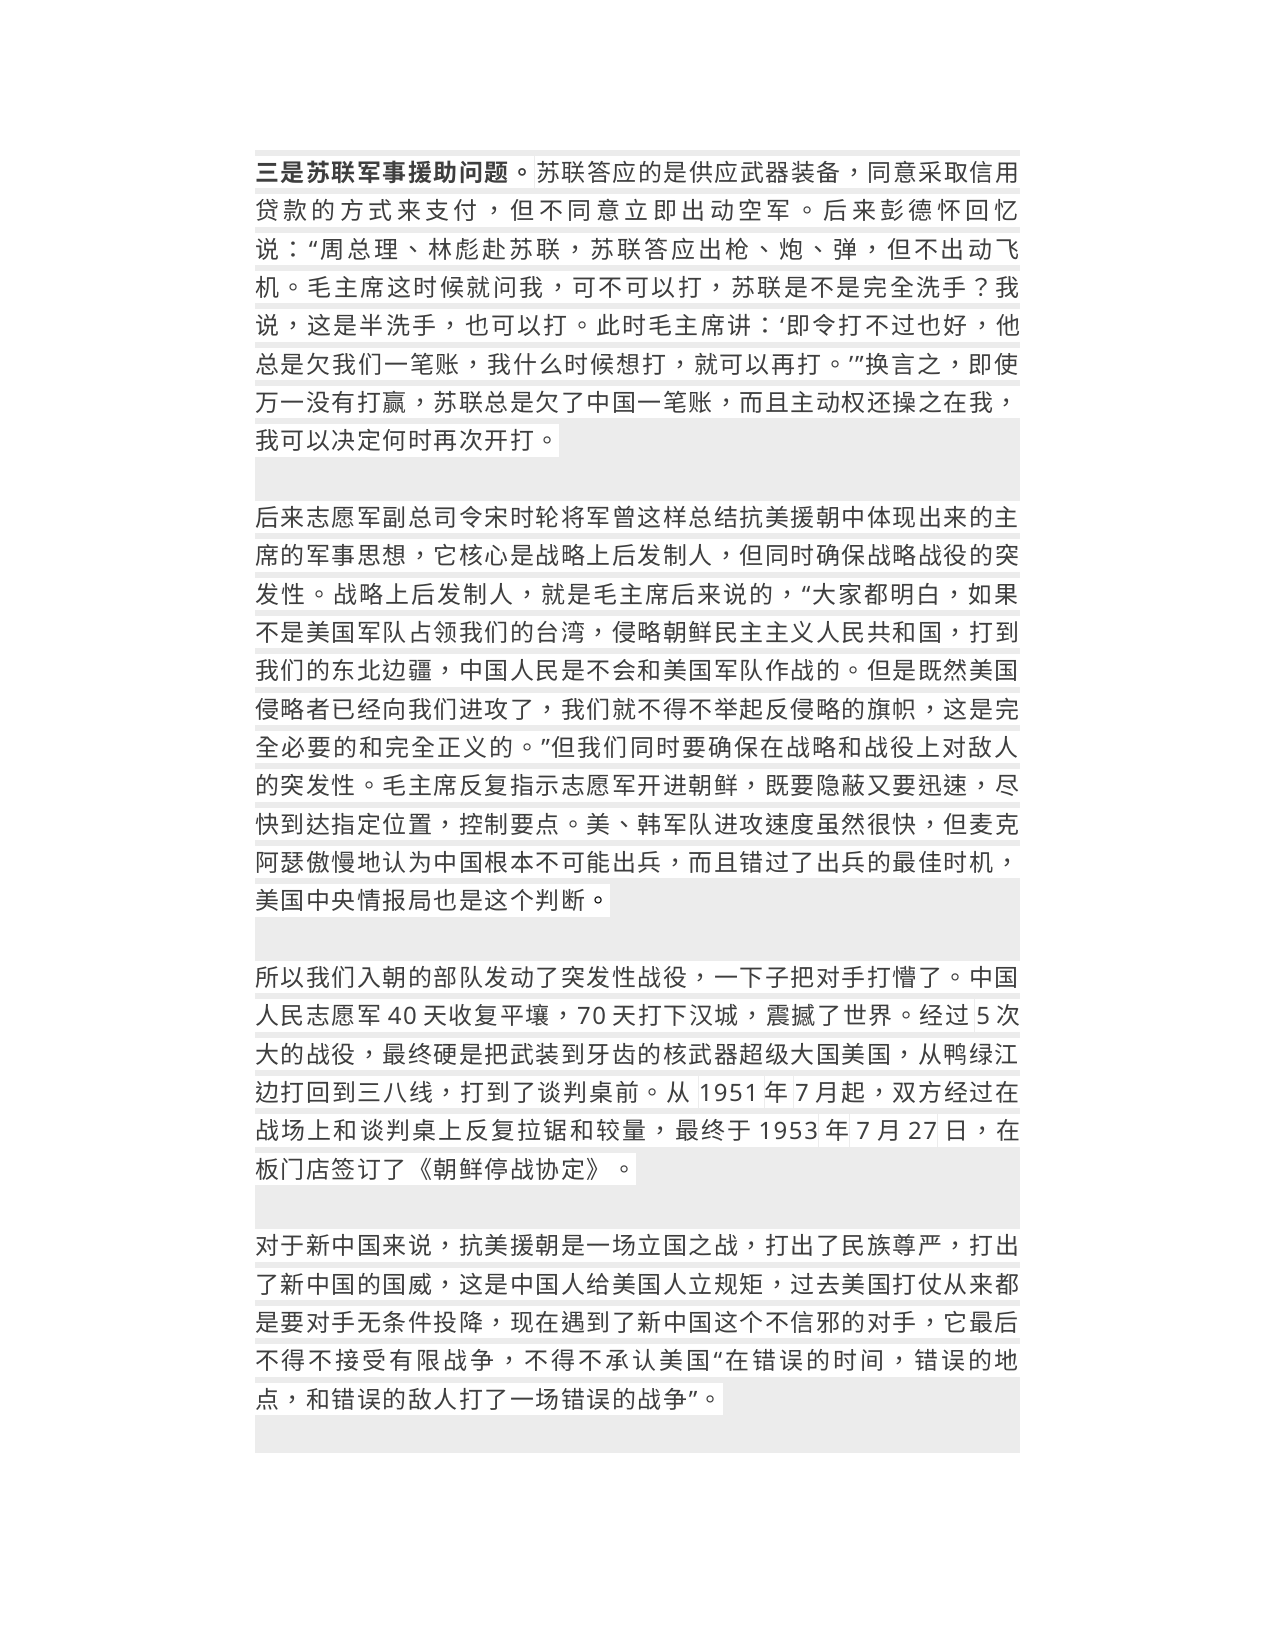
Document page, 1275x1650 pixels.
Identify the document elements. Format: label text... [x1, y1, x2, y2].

text 三是苏联军事援助问题。苏联答应的是供应武器装备，同意采取信用贷款的方式来支付，但不同意立即出动空军。后来彭德怀回忆说：“周总理、林彪赴苏联，苏联答应出枪、炮、弹，但不出动飞机。毛主席这时候就问我，可不可以打，苏联是不是完全洗手？我说，这是半洗手，也可以打。此时毛主席讲：‘即令打不过也好，他总是欠我们一笔账，我什么时候想打，就可以再打。’”换言之，即使万一没有打赢，苏联总是欠了中国一笔账，而且主动权还操之在我，我可以决定何时再次开打。 [255, 150, 1020, 194]
text 所以我们入朝的部队发动了突发性战役，一下子把对手打懵了。中国人民志愿军40天收复平壤，70天打下汉城，震撼了世界。经过5次大的战役，最终硬是把武装到牙齿的核武器超级大国美国，从鸭绿江边打回到三八线，打到了谈判桌前。从1951年7月起，双方经过在战场上和谈判桌上反复拉锯和较量，最终于1953年7月27日，在板门店签订了《朝鲜停战协定》。 [255, 1070, 1020, 1185]
text 所以我们入朝的部队发动了突发性战役，一下子把对手打懵了。中国人民志愿军40天收复平壤，70天打下汉城，震撼了世界。经过5次大的战役，最终硬是把武装到牙齿的核武器超级大国美国，从鸭绿江边打回到三八线，打到了谈判桌前。从1951年7月起，双方经过在战场上和谈判桌上反复拉锯和较量，最终于1953年7月27日，在板门店签订了《朝鲜停战协定》。 [255, 993, 1020, 1038]
text 三是苏联军事援助问题。苏联答应的是供应武器装备，同意采取信用贷款的方式来支付，但不同意立即出动空军。后来彭德怀回忆说：“周总理、林彪赴苏联，苏联答应出枪、炮、弹，但不出动飞机。毛主席这时候就问我，可不可以打，苏联是不是完全洗手？我说，这是半洗手，也可以打。此时毛主席讲：‘即令打不过也好，他总是欠我们一笔账，我什么时候想打，就可以再打。’”换言之，即使万一没有打赢，苏联总是欠了中国一笔账，而且主动权还操之在我，我可以决定何时再次开打。 [255, 418, 1020, 457]
text 对于新中国来说，抗美援朝是一场立国之战，打出了民族尊严，打出了新中国的国威，这是中国人给美国人立规矩，过去美国打仗从来都是要对手无条件投降，现在遇到了新中国这个不信邪的对手，它最后不得不接受有限战争，不得不承认美国“在错误的时间，错误的地点，和错误的敌人打了一场错误的战争”。 [255, 1377, 1020, 1415]
